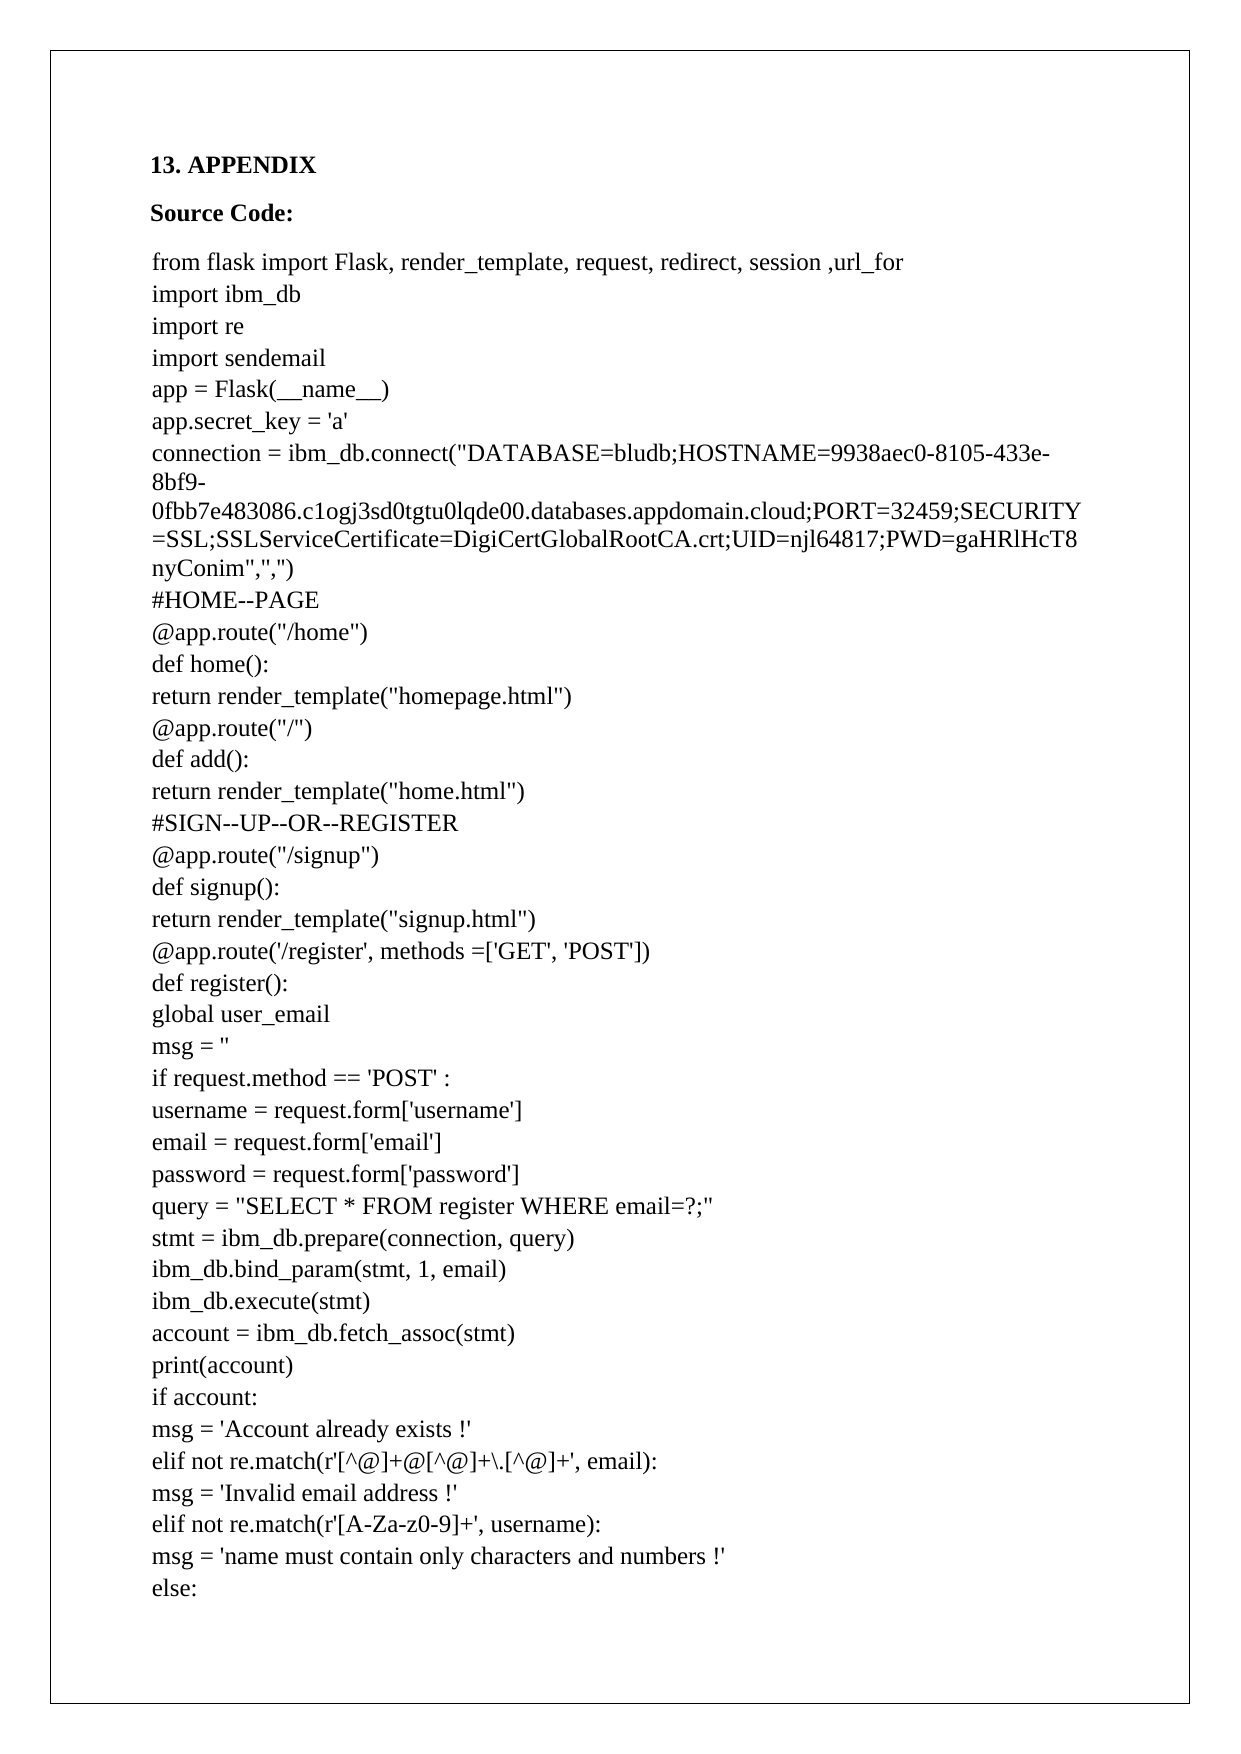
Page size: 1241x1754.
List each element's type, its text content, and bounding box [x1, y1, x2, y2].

text 13. APPENDIX [150, 150, 1090, 179]
table_header def add(): [150, 743, 257, 775]
table_header query = "SELECT * FROM register WHERE email=?;" [150, 1189, 721, 1221]
text Source Code: [150, 198, 1090, 226]
table_header #SIGN--UP--OR--REGISTER [150, 807, 466, 838]
table_header @app.route("/home") [150, 615, 376, 647]
table_header #HOME--PAGE [150, 584, 327, 615]
table_header def home(): [150, 647, 277, 679]
table_header from flask import Flask, render_template, request, redirect, session ,url_for [150, 245, 911, 277]
table_header account = ibm_db.fetch_assoc(stmt) [150, 1317, 523, 1348]
table_header app = Flask(__name__) [150, 373, 397, 405]
table_header email = request.form['email'] [150, 1125, 450, 1157]
table_header return render_template("home.html") [150, 775, 532, 807]
table_header username = request.form['username'] [150, 1094, 530, 1125]
table_header elif not re.match(r'[^@]+@[^@]+\.[^@]+', email): [150, 1444, 666, 1476]
table_header app.secret_key = 'a' [150, 405, 355, 437]
table_header return render_template("signup.html") [150, 902, 544, 934]
table_header def register(): [150, 966, 296, 998]
table_header connection = ibm_db.connect("DATABASE=bludb;HOSTNAME=9938aec0-8105-433e-8bf9-0fbb7e483086.c1ogj3sd0tgtu0lqde00.databases.appdomain.cloud;PORT=32459;SECURITY=SSL;SSLServiceCertificate=DigiCertGlobalRootCA.crt;UID=njl64817;PWD=gaHRlHcT8nyConim",'','') [150, 437, 1090, 583]
table_header @app.route("/") [150, 711, 320, 743]
table_header msg = 'Account already exists !' [150, 1412, 479, 1444]
table_header global user_email [150, 998, 338, 1030]
table_header import sendemail [150, 341, 334, 373]
table_header password = request.form['password'] [150, 1157, 528, 1189]
table_header @app.route('/register', methods =['GET', 'POST']) [150, 934, 658, 966]
table_header print(account) [150, 1349, 301, 1380]
table_header elif not re.match(r'[A-Za-z0-9]+', username): [150, 1508, 609, 1540]
table_header stmt = ibm_db.prepare(connection, query) [150, 1221, 582, 1253]
table_header ibm_db.bind_param(stmt, 1, email) [150, 1253, 514, 1285]
table_header @app.route("/signup") [150, 839, 387, 870]
table_header msg = '' [150, 1030, 237, 1062]
table_header if account: [150, 1380, 266, 1412]
table_header import re [150, 309, 252, 341]
table_header return render_template("homepage.html") [150, 679, 580, 711]
table_header msg = 'name must contain only characters and numbers !' [150, 1540, 733, 1572]
table_header if request.method == 'POST' : [150, 1062, 458, 1093]
table_header ibm_db.execute(stmt) [150, 1285, 378, 1317]
table_header else: [150, 1572, 205, 1603]
table_header import ibm_db [150, 277, 309, 309]
table_header def signup(): [150, 870, 288, 902]
table_header msg = 'Invalid email address !' [150, 1476, 465, 1508]
